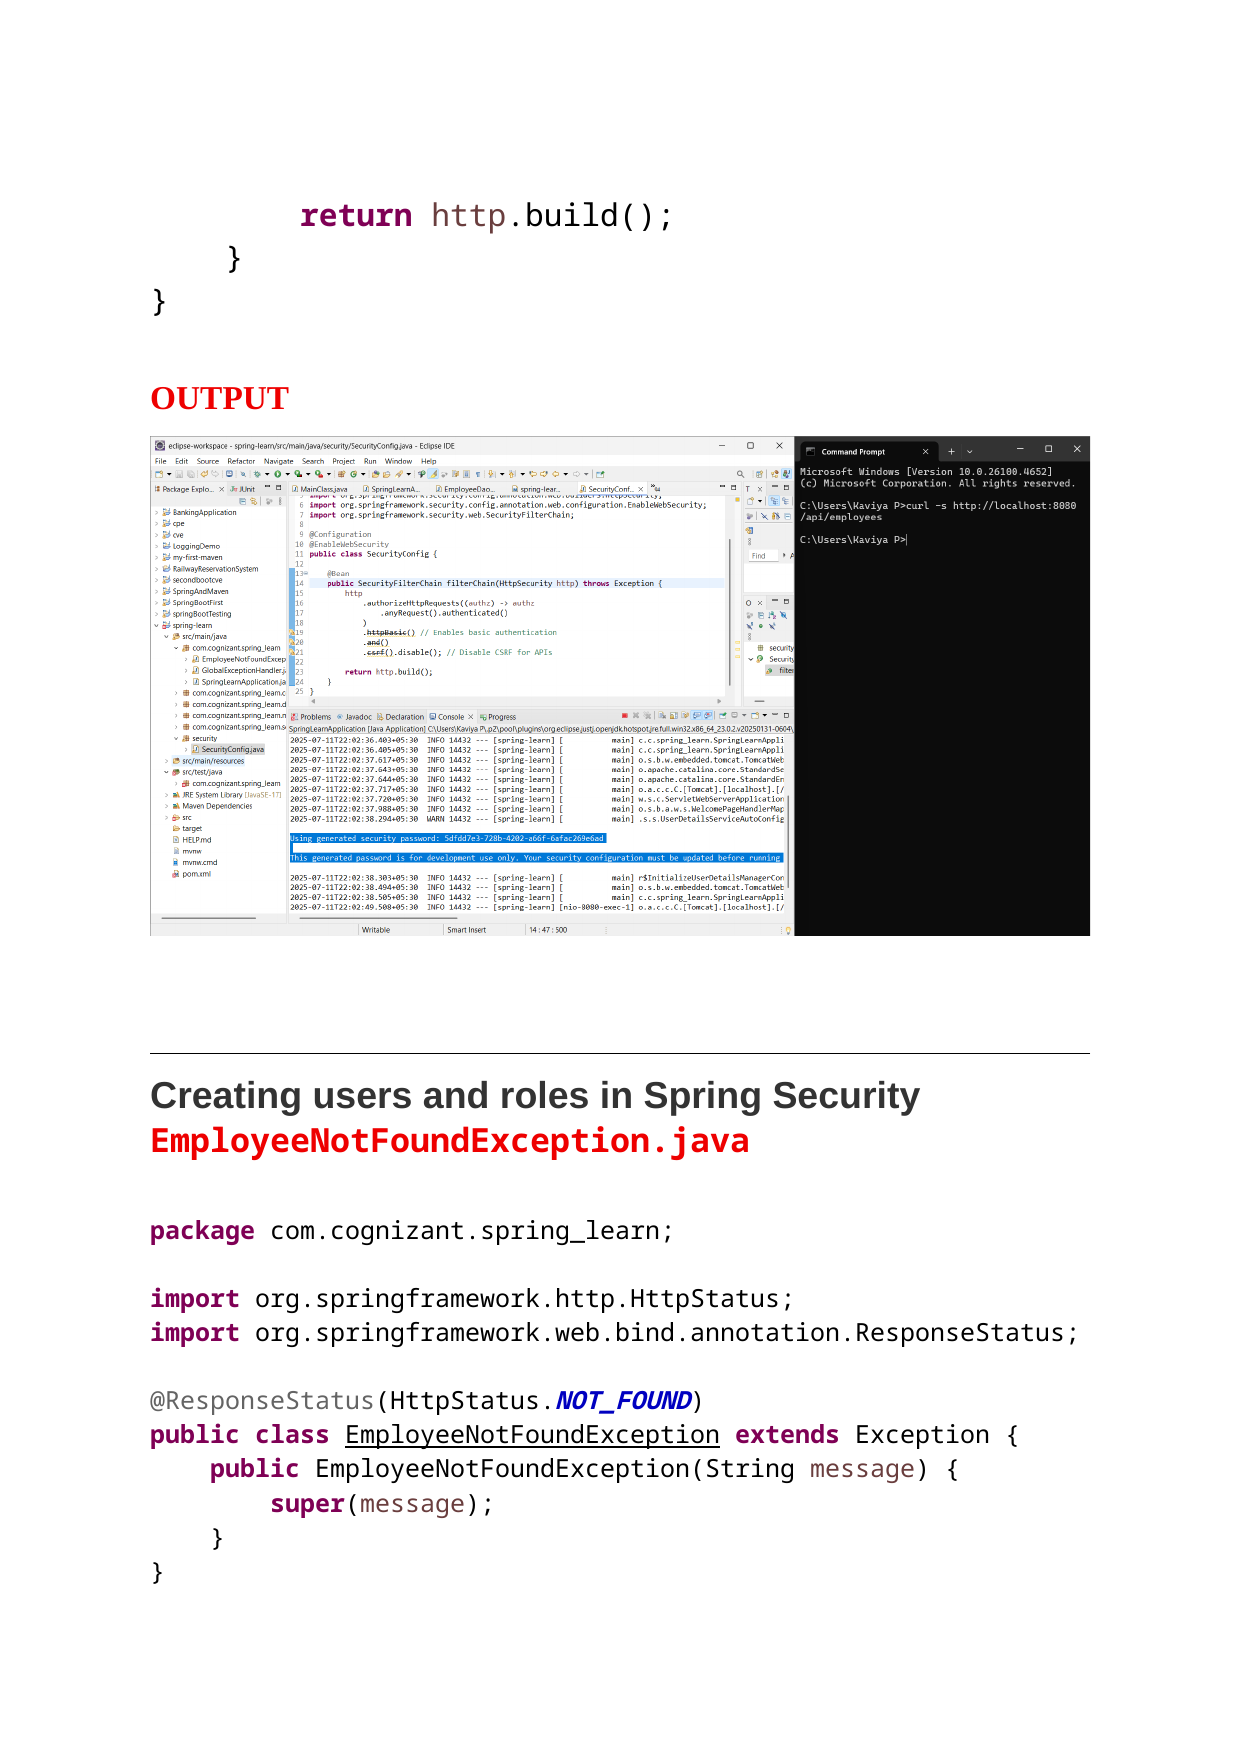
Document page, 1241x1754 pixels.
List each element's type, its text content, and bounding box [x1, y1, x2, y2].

text public EmployeeNotFoundException(String message) { [150, 1451, 1090, 1485]
text return http.build(); [150, 193, 1090, 235]
text } [150, 278, 1090, 320]
text } [150, 235, 1090, 278]
text import org.springframework.http.HttpStatus; [150, 1281, 1090, 1315]
text @ResponseStatus(HttpStatus.NOT_FOUND) [150, 1383, 1090, 1417]
text import org.springframework.web.bind.annotation.ResponseStatus; [150, 1315, 1090, 1349]
text package com.cognizant.spring_learn; [150, 1213, 1090, 1247]
text OUTPUT [150, 378, 1090, 417]
text } [150, 1519, 1090, 1553]
text Creating users and roles in Spring Security EmployeeNotFoundException.java [150, 1074, 1090, 1162]
text public class EmployeeNotFoundException extends Exception { [150, 1417, 1090, 1451]
text } [150, 1553, 1090, 1587]
picture [150, 436, 1091, 936]
text super(message); [150, 1485, 1090, 1519]
